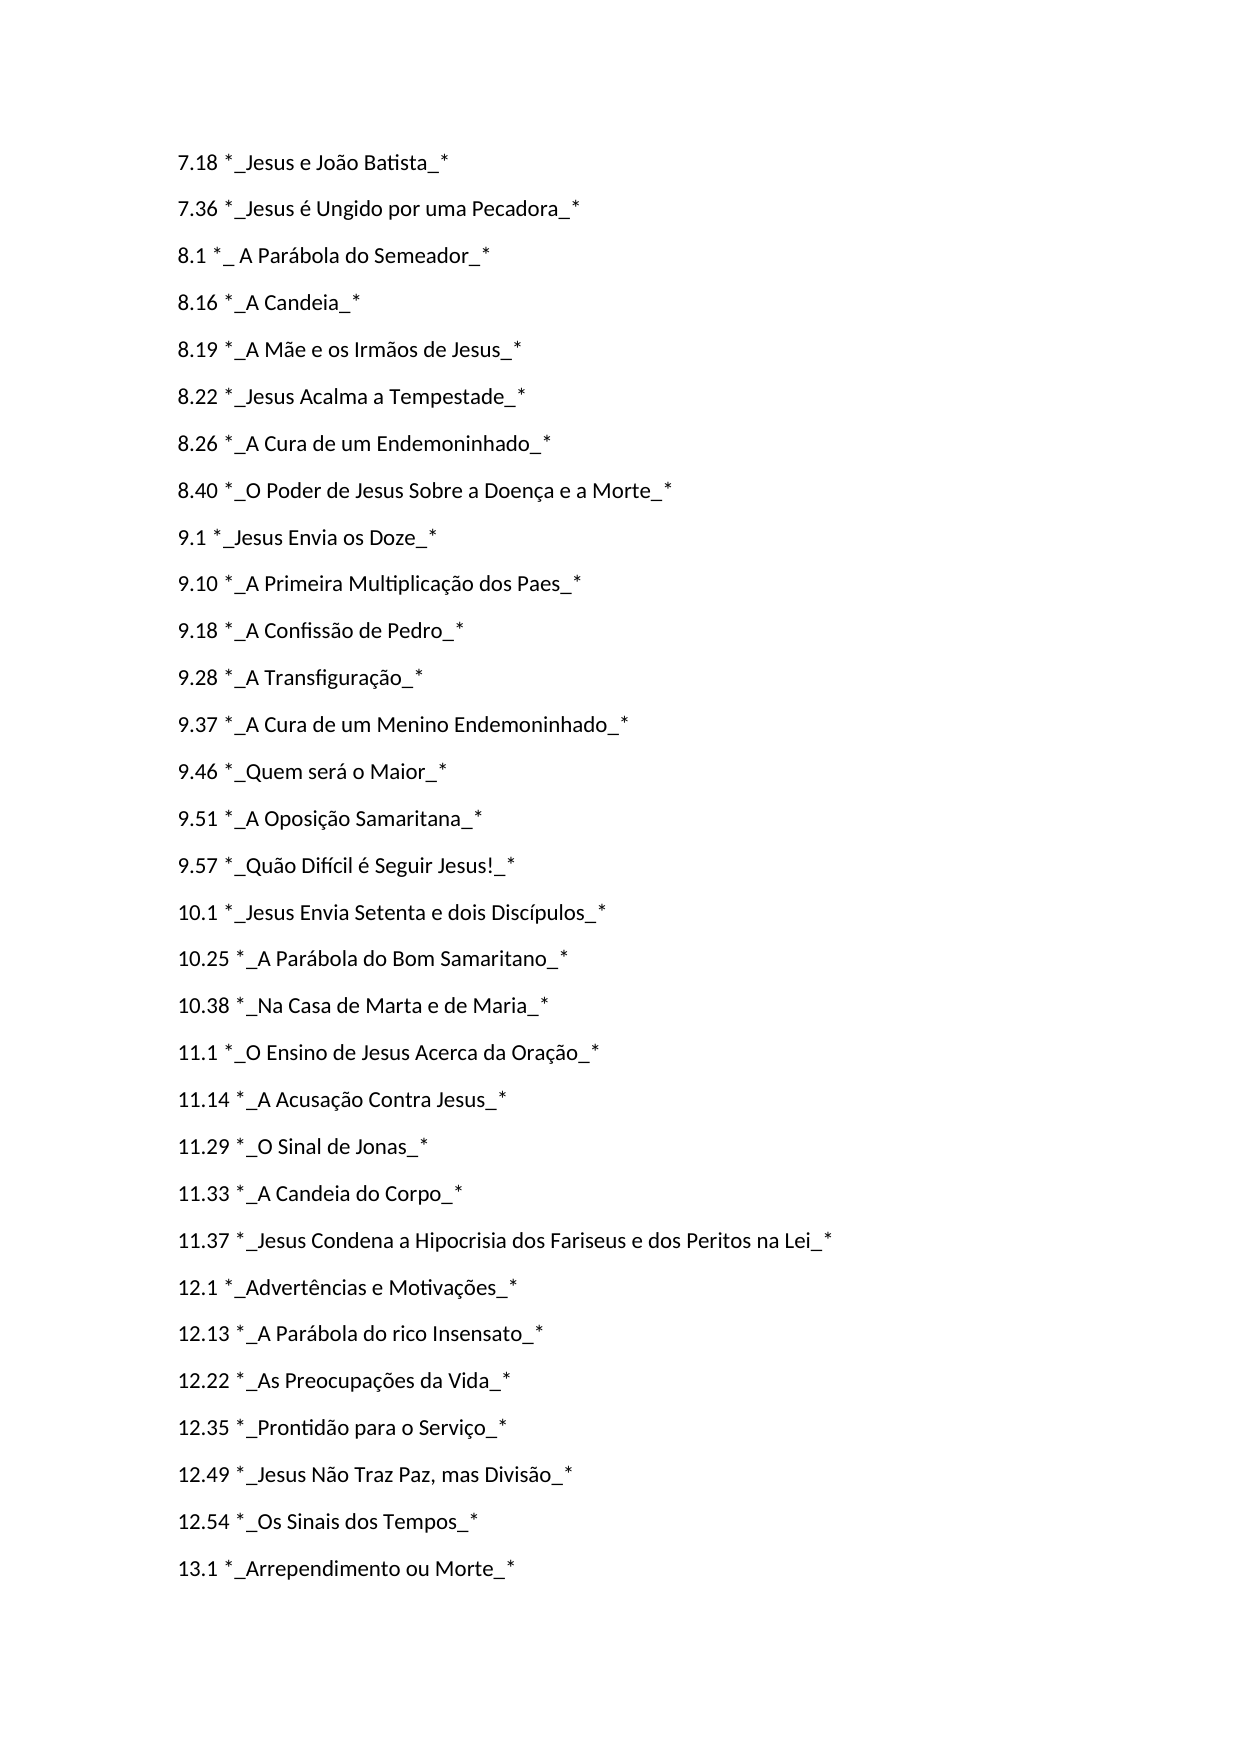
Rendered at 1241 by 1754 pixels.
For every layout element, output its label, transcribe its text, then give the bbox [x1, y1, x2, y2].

text 10.1 *_Jesus Envia Setenta e dois Discípulos_* [177, 898, 1063, 926]
text 7.36 *_Jesus é Ungido por uma Pecadora_* [177, 194, 1063, 222]
text 9.46 *_Quem será o Maior_* [177, 757, 1063, 785]
text 11.29 *_O Sinal de Jonas_* [177, 1132, 1063, 1160]
text 11.33 *_A Candeia do Corpo_* [177, 1179, 1063, 1207]
text 9.10 *_A Primeira Multiplicação dos Paes_* [177, 569, 1063, 597]
text 8.40 *_O Poder de Jesus Sobre a Doença e a Morte_* [177, 476, 1063, 504]
text 9.18 *_A Confissão de Pedro_* [177, 616, 1063, 644]
text 12.49 *_Jesus Não Traz Paz, mas Divisão_* [177, 1460, 1063, 1488]
text 10.38 *_Na Casa de Marta e de Maria_* [177, 991, 1063, 1019]
text 12.1 *_Advertências e Motivações_* [177, 1273, 1063, 1301]
text 9.57 *_Quão Difícil é Seguir Jesus!_* [177, 851, 1063, 879]
text 12.35 *_Prontidão para o Serviço_* [177, 1413, 1063, 1441]
text 11.14 *_A Acusação Contra Jesus_* [177, 1085, 1063, 1113]
text 11.1 *_O Ensino de Jesus Acerca da Oração_* [177, 1038, 1063, 1066]
text 8.22 *_Jesus Acalma a Tempestade_* [177, 382, 1063, 410]
text 10.25 *_A Parábola do Bom Samaritano_* [177, 944, 1063, 972]
text 8.19 *_A Mãe e os Irmãos de Jesus_* [177, 335, 1063, 363]
text 9.51 *_A Oposição Samaritana_* [177, 804, 1063, 832]
text 9.28 *_A Transfiguração_* [177, 663, 1063, 691]
text 11.37 *_Jesus Condena a Hipocrisia dos Fariseus e dos Peritos na Lei_* [177, 1226, 1063, 1254]
text 9.1 *_Jesus Envia os Doze_* [177, 523, 1063, 551]
text 12.54 *_Os Sinais dos Tempos_* [177, 1507, 1063, 1535]
text 13.1 *_Arrependimento ou Morte_* [177, 1554, 1063, 1582]
text 8.26 *_A Cura de um Endemoninhado_* [177, 429, 1063, 457]
text 9.37 *_A Cura de um Menino Endemoninhado_* [177, 710, 1063, 738]
text 8.1 *_ A Parábola do Semeador_* [177, 241, 1063, 269]
text 7.18 *_Jesus e João Batista_* [177, 148, 1063, 176]
text 12.22 *_As Preocupações da Vida_* [177, 1366, 1063, 1394]
text 8.16 *_A Candeia_* [177, 288, 1063, 316]
text 12.13 *_A Parábola do rico Insensato_* [177, 1319, 1063, 1347]
